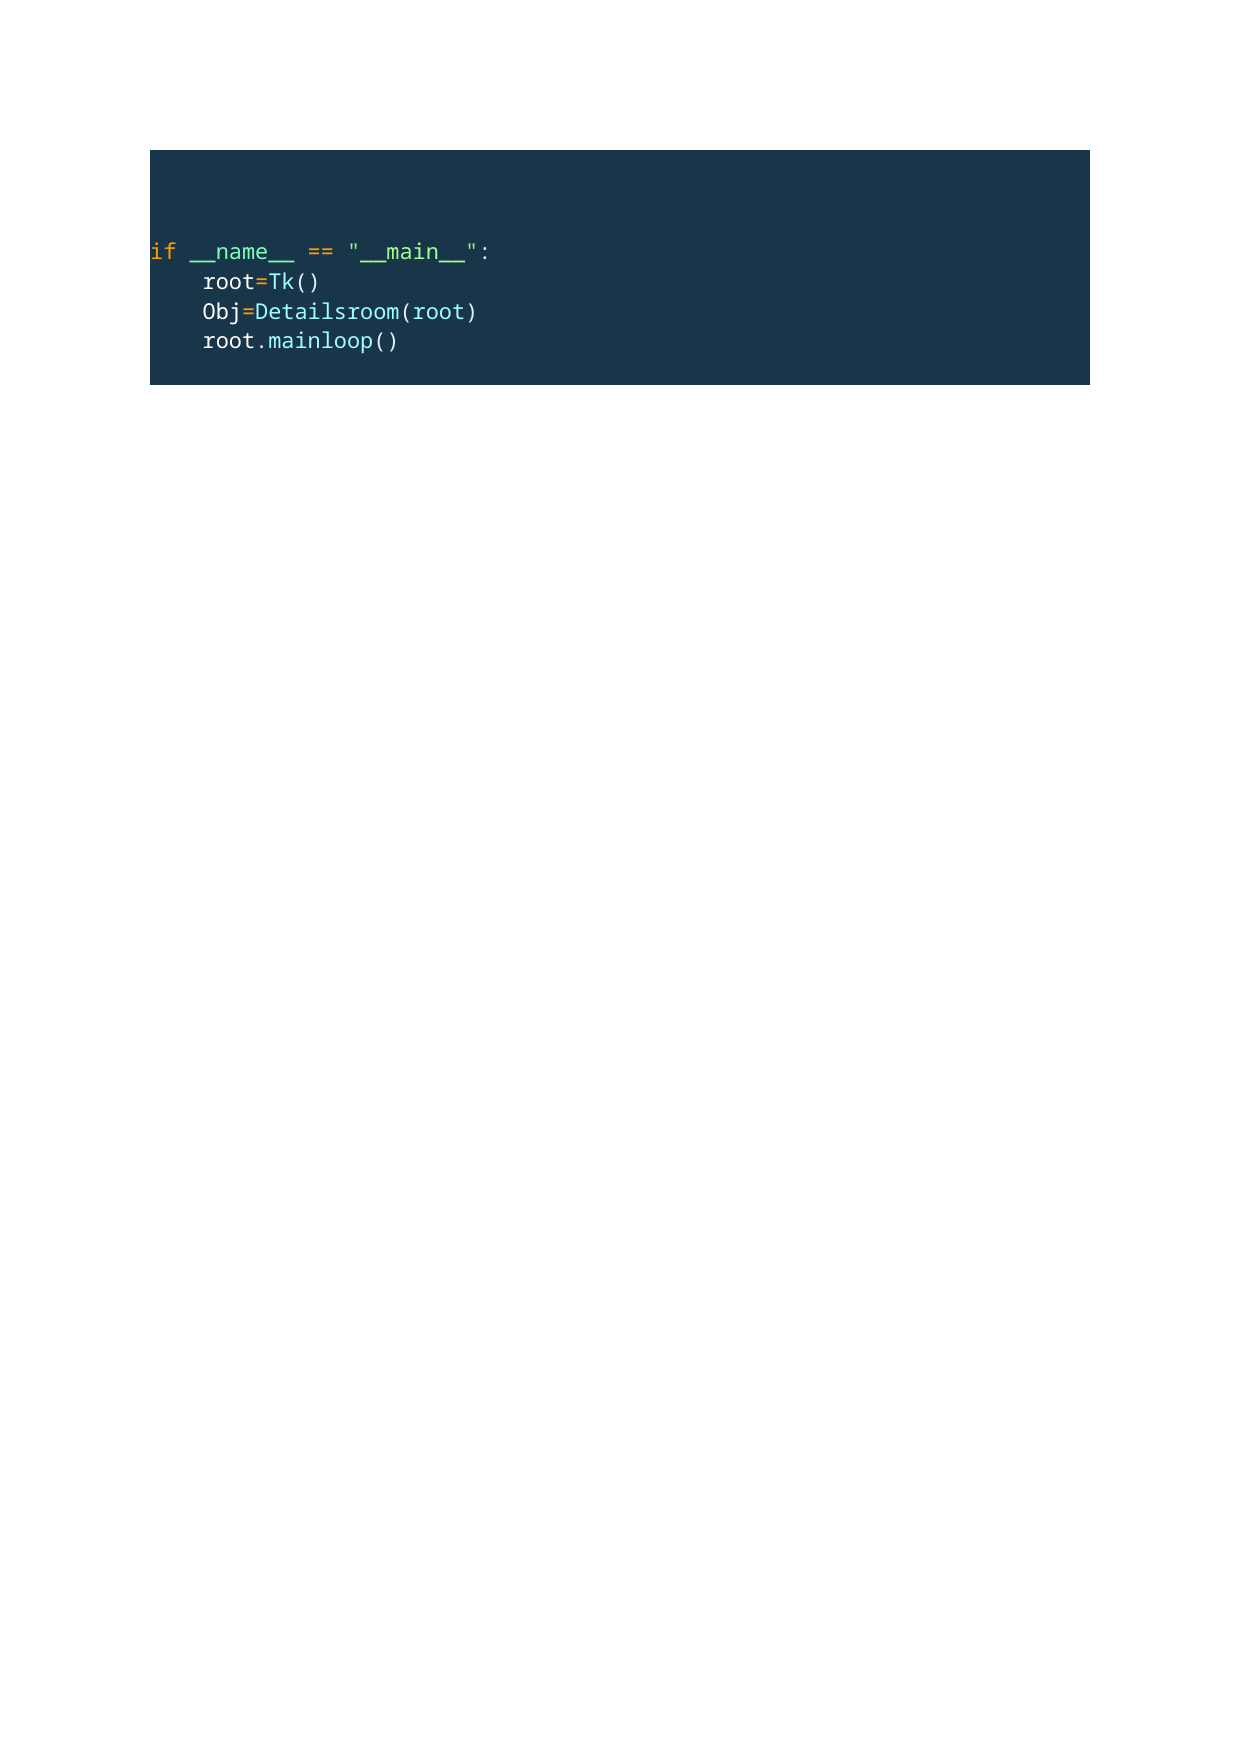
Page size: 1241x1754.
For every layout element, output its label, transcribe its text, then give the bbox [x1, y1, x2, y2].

text root=Tk() [150, 266, 1090, 296]
text if __name__ == "__main__": [150, 236, 1090, 266]
text root.mainloop() [150, 325, 1090, 355]
text Obj=Detailsroom(root) [150, 296, 1090, 325]
